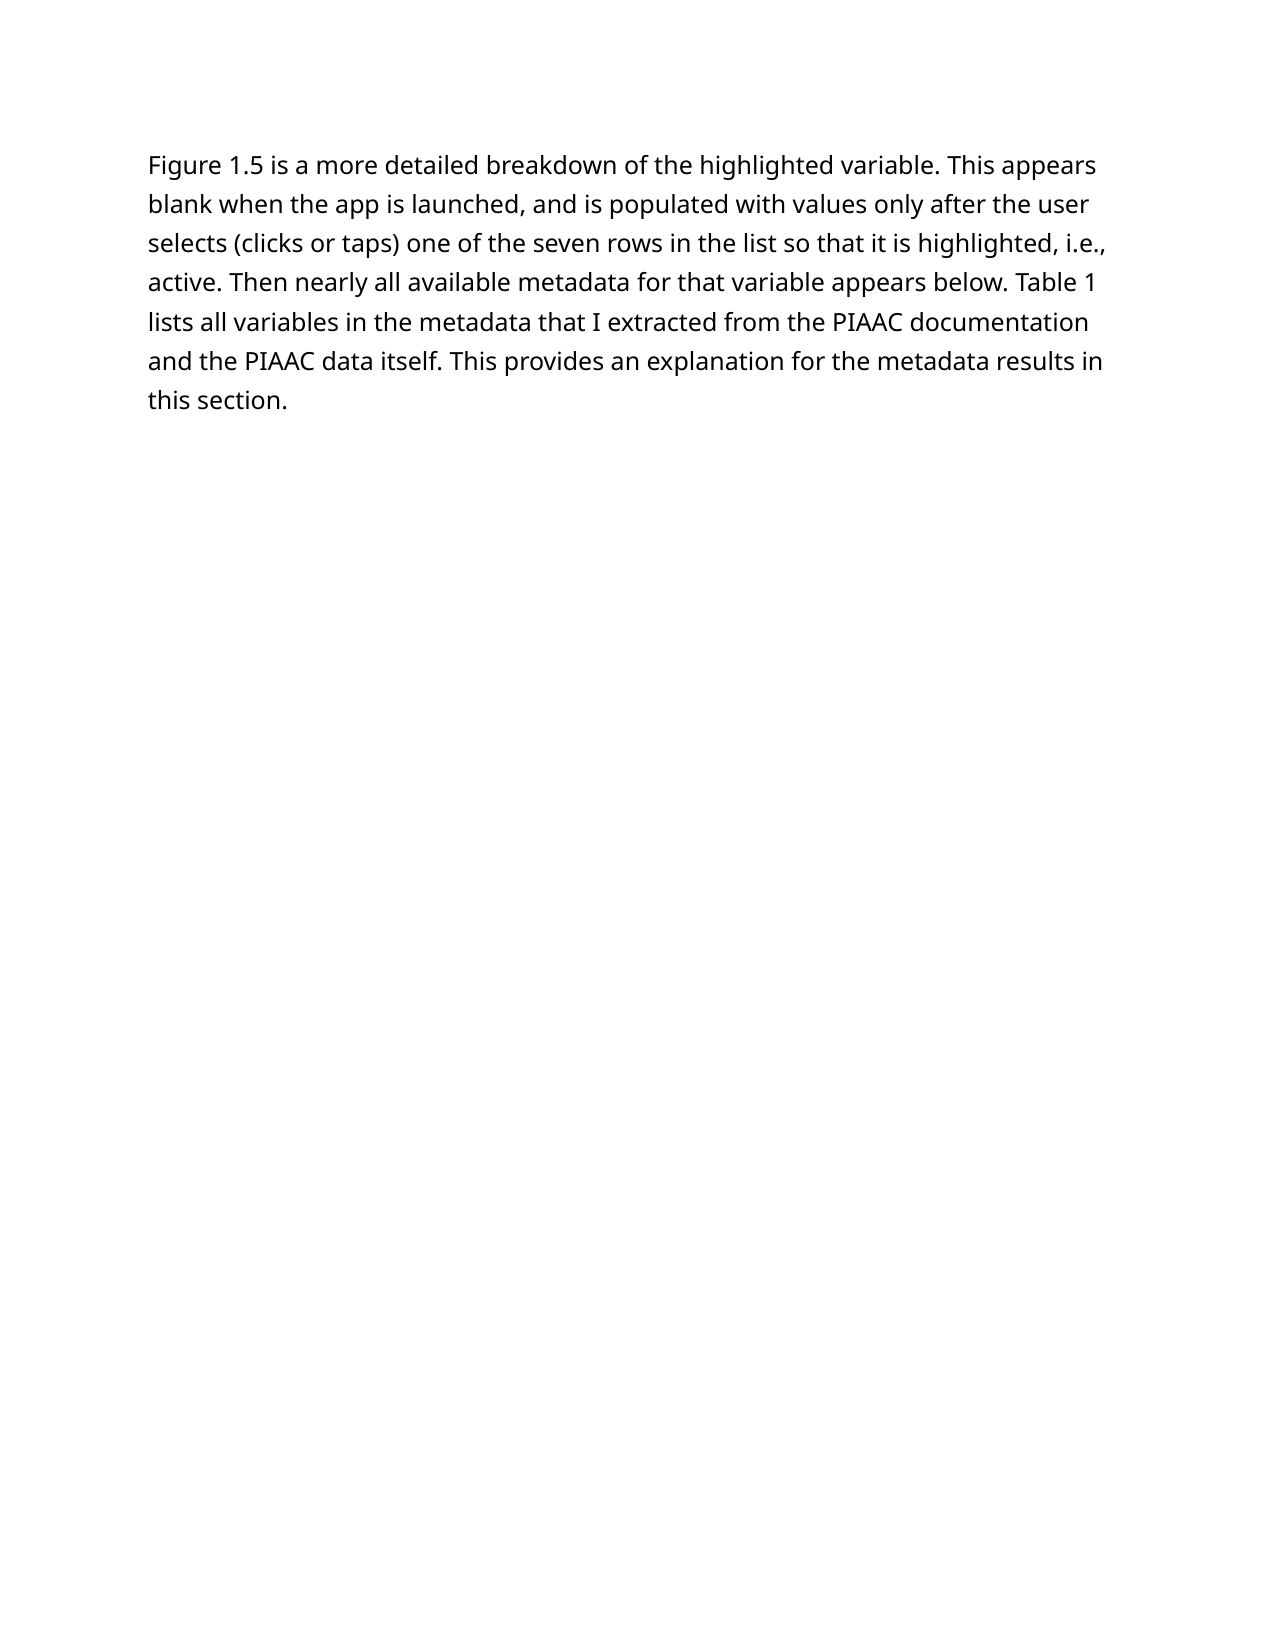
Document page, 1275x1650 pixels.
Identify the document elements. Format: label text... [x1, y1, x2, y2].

text Figure 1.5 is a more detailed breakdown of the highlighted variable. This appears blank when the app is launched, and is populated with values only after the user selects (clicks or taps) one of the seven rows in the list so that it is highlighted, i.e., active. Then nearly all available metadata for that variable appears below. Table 1 lists all variables in the metadata that I extracted from the PIAAC documentation and the PIAAC data itself. This provides an explanation for the metadata results in this section. [148, 148, 1127, 417]
